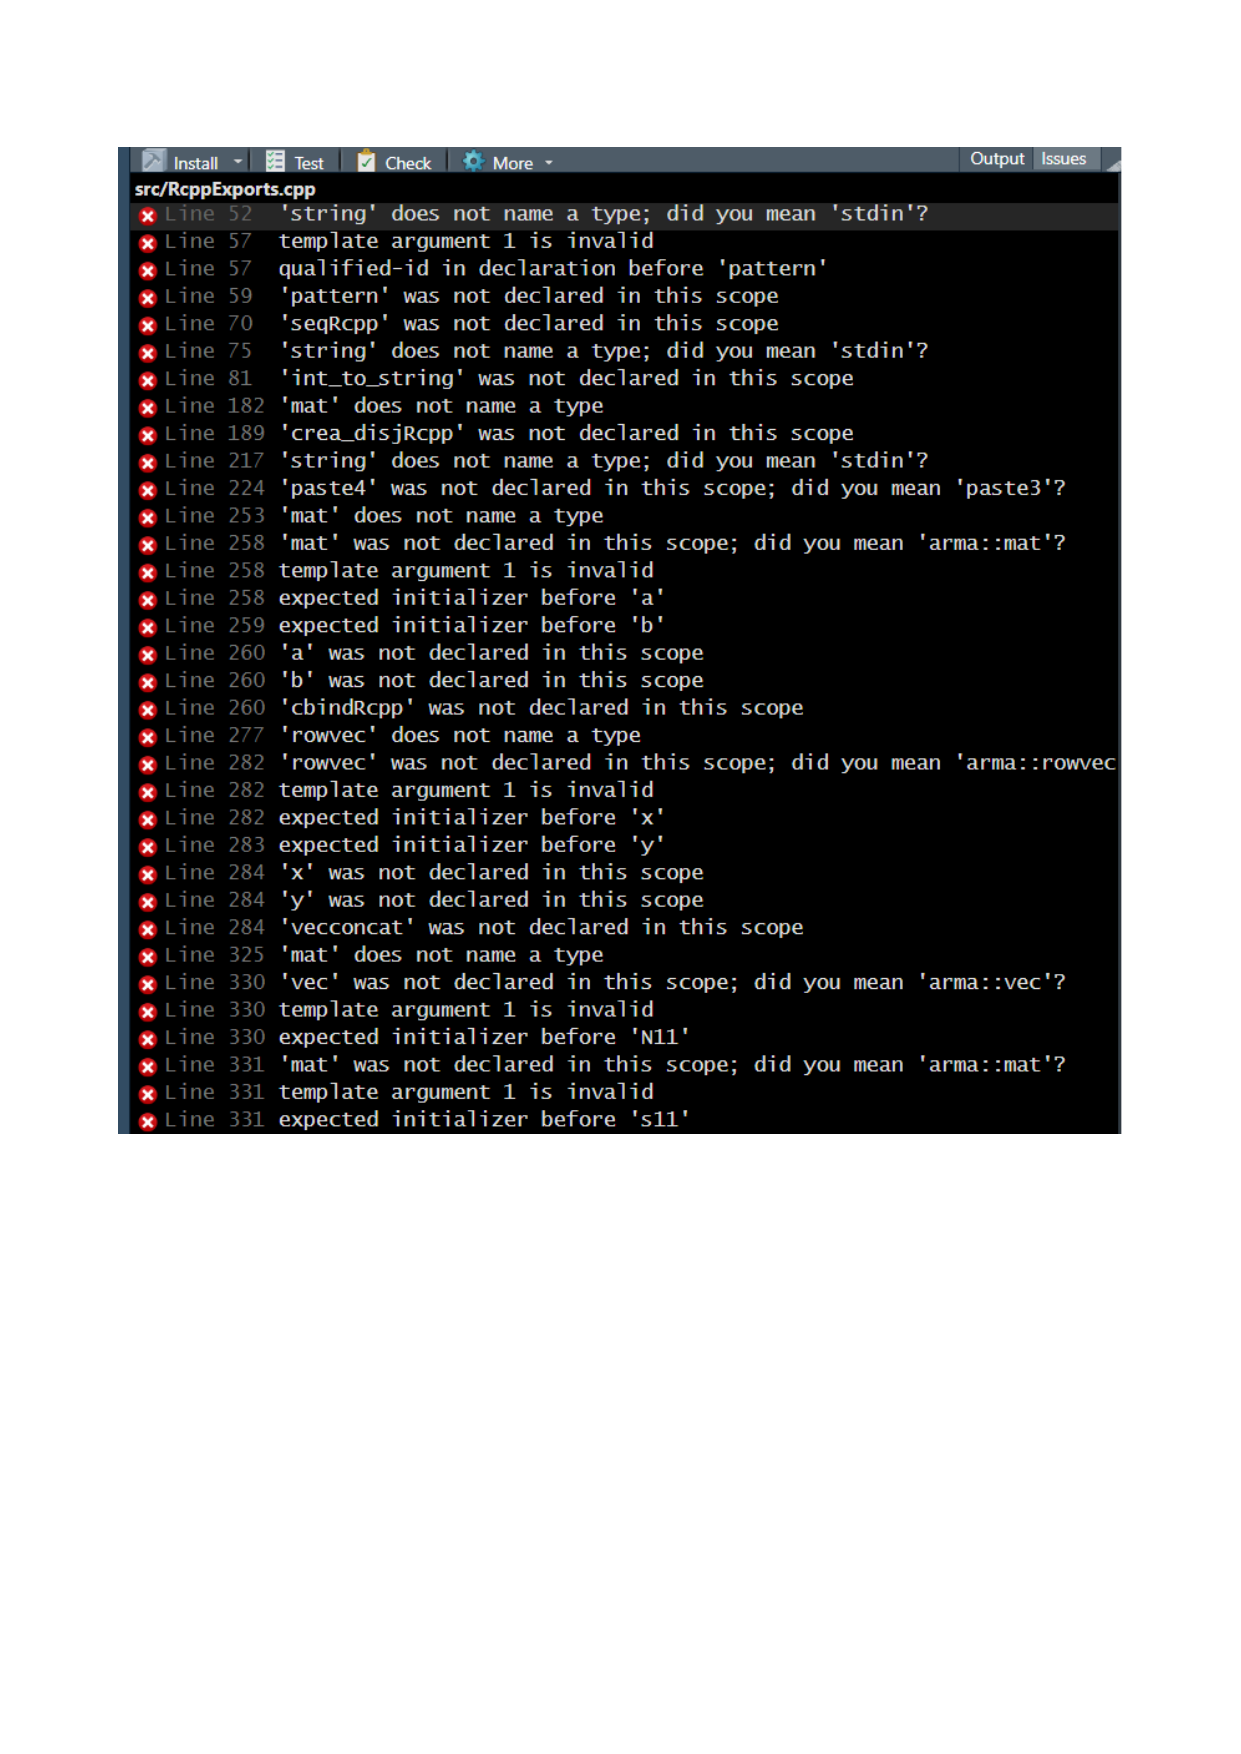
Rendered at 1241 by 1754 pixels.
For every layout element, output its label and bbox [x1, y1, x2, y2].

picture [118, 147, 1122, 1134]
